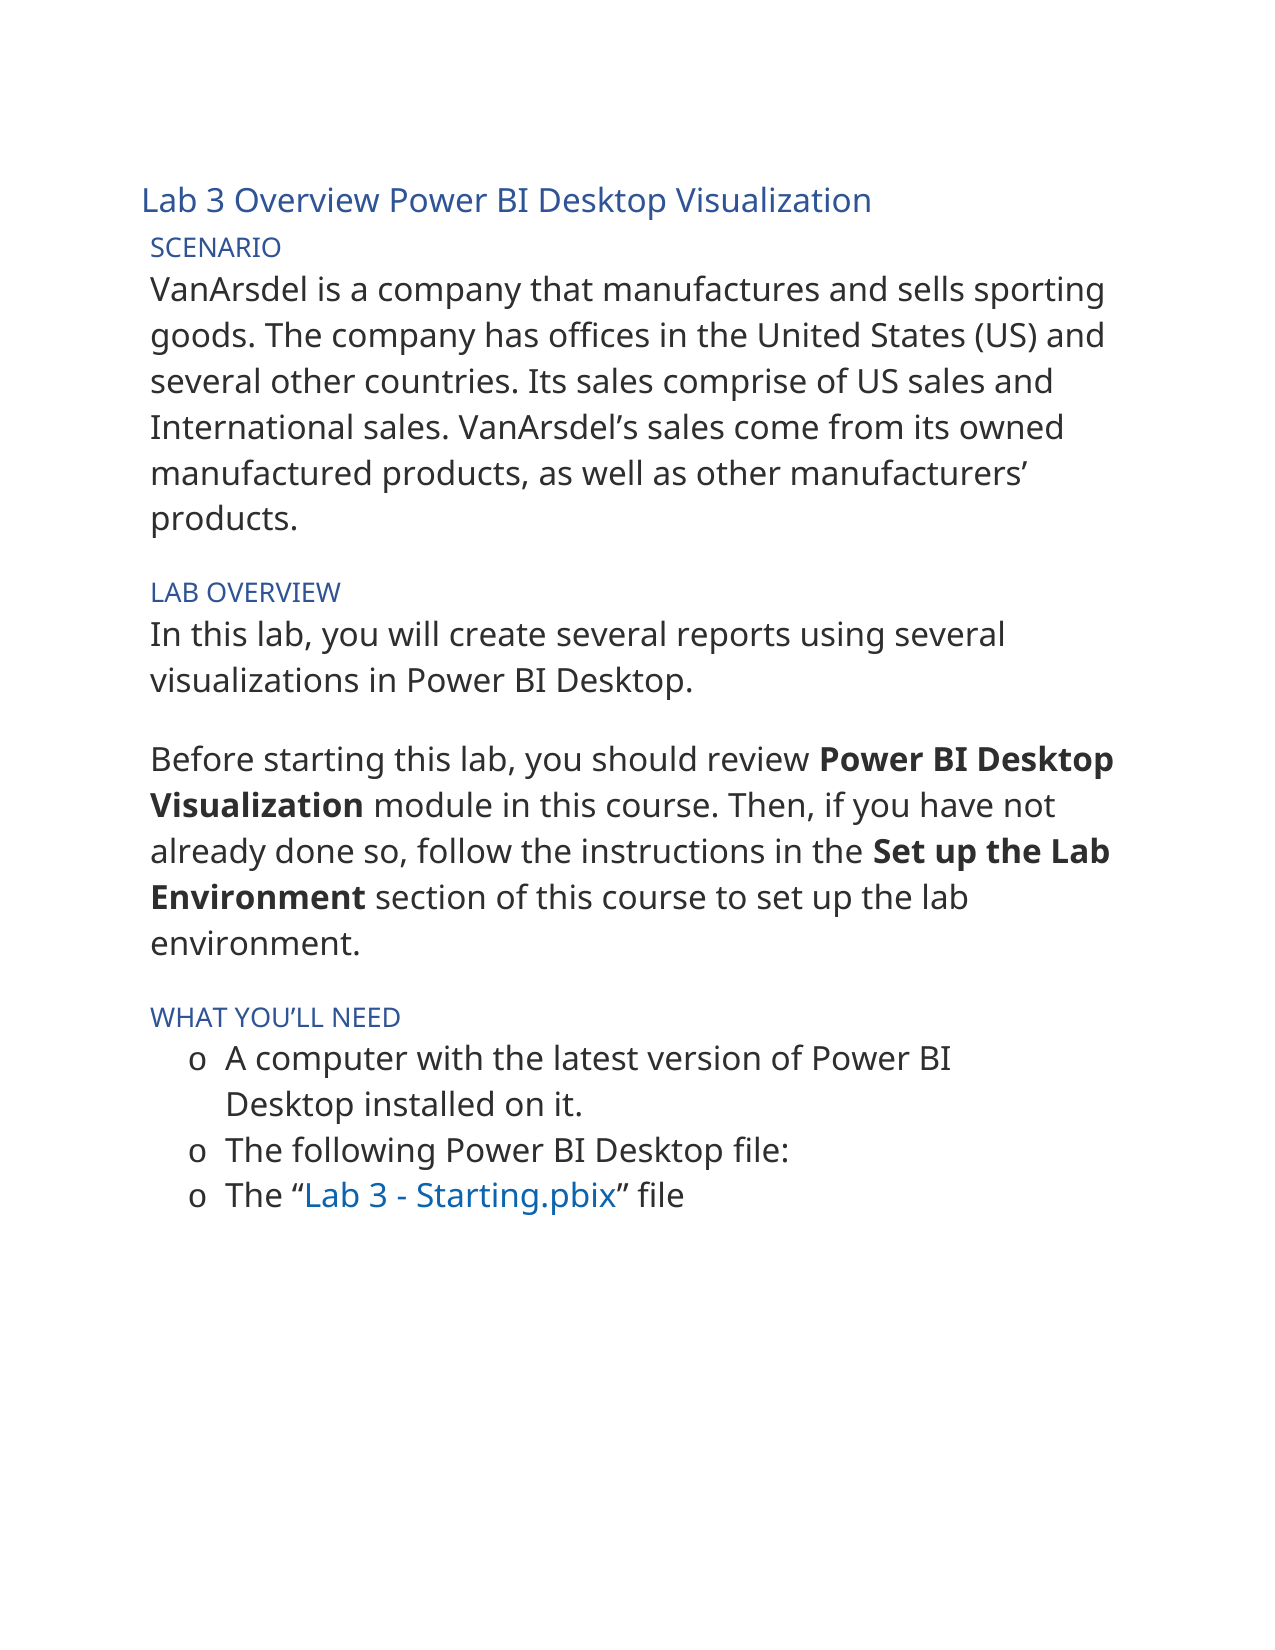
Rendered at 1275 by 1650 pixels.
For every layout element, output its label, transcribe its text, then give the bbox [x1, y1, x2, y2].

list The following Power BI Desktop file: [187, 1126, 1125, 1172]
table_header Lab 3 Overview Power BI Desktop Visualization [139, 150, 1275, 224]
text Before starting this lab, you should review Power BI Desktop Visualization module in this course. Then, if you have not already done so, follow the instructions in the Set up the Lab Environment section of this course to set up the lab environment. [150, 736, 1125, 965]
subtitle SCENARIO [150, 229, 1125, 266]
list A computer with the latest version of Power BI Desktop installed on it. [187, 1035, 1125, 1126]
text VanArsdel is a company that manufactures and sells sporting goods. The company has offices in the United States (US) and several other countries. Its sales comprise of US sales and International sales. VanArsdel’s sales come from its owned manufactured products, as well as other manufacturers’ products. [150, 266, 1125, 541]
list The “Lab 3 - Starting.pbix” file [187, 1172, 1125, 1218]
text In this lab, you will create several reports using several visualizations in Power BI Desktop. [150, 611, 1125, 702]
subtitle WHAT YOU’LL NEED [150, 998, 1125, 1035]
subtitle LAB OVERVIEW [150, 574, 1125, 611]
